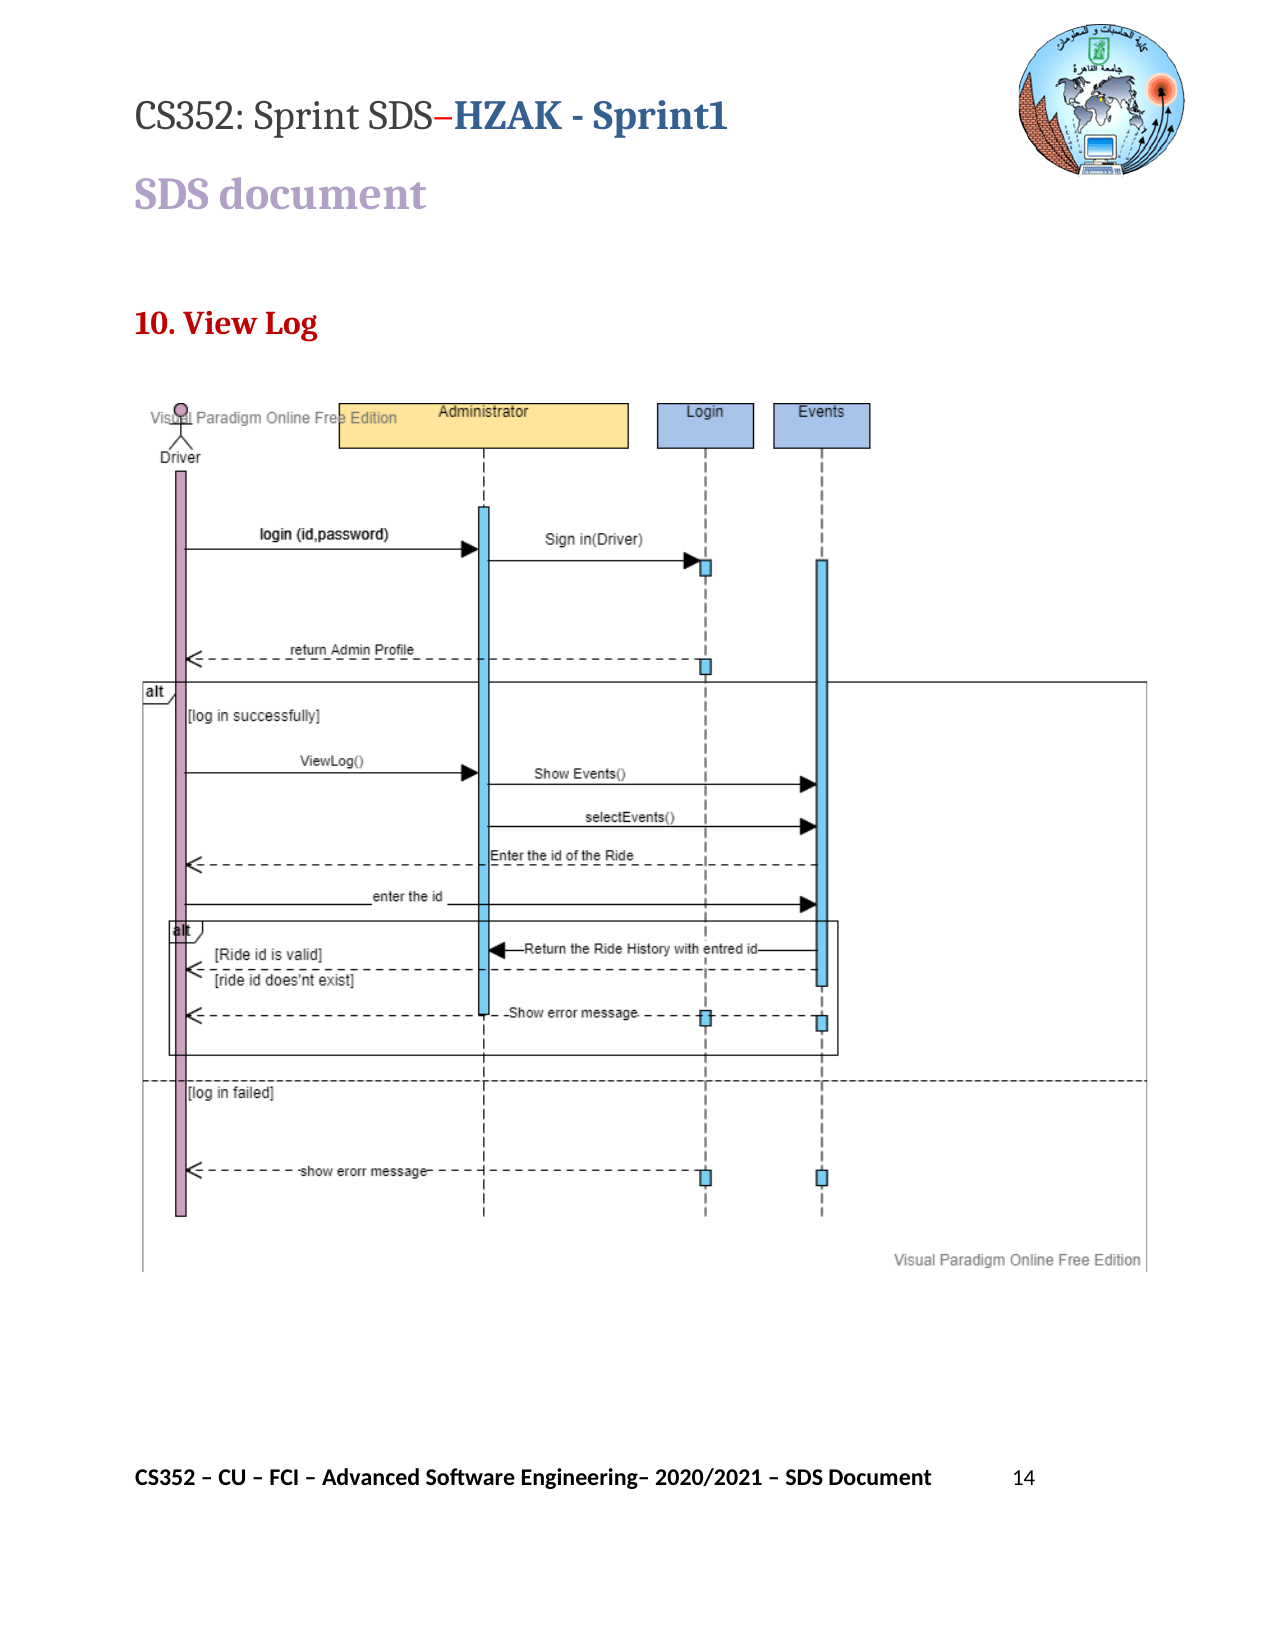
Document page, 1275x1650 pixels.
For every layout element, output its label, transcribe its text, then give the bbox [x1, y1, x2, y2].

subtitle View Log [135, 305, 1140, 343]
picture [1018, 24, 1186, 180]
picture [142, 403, 1148, 1272]
